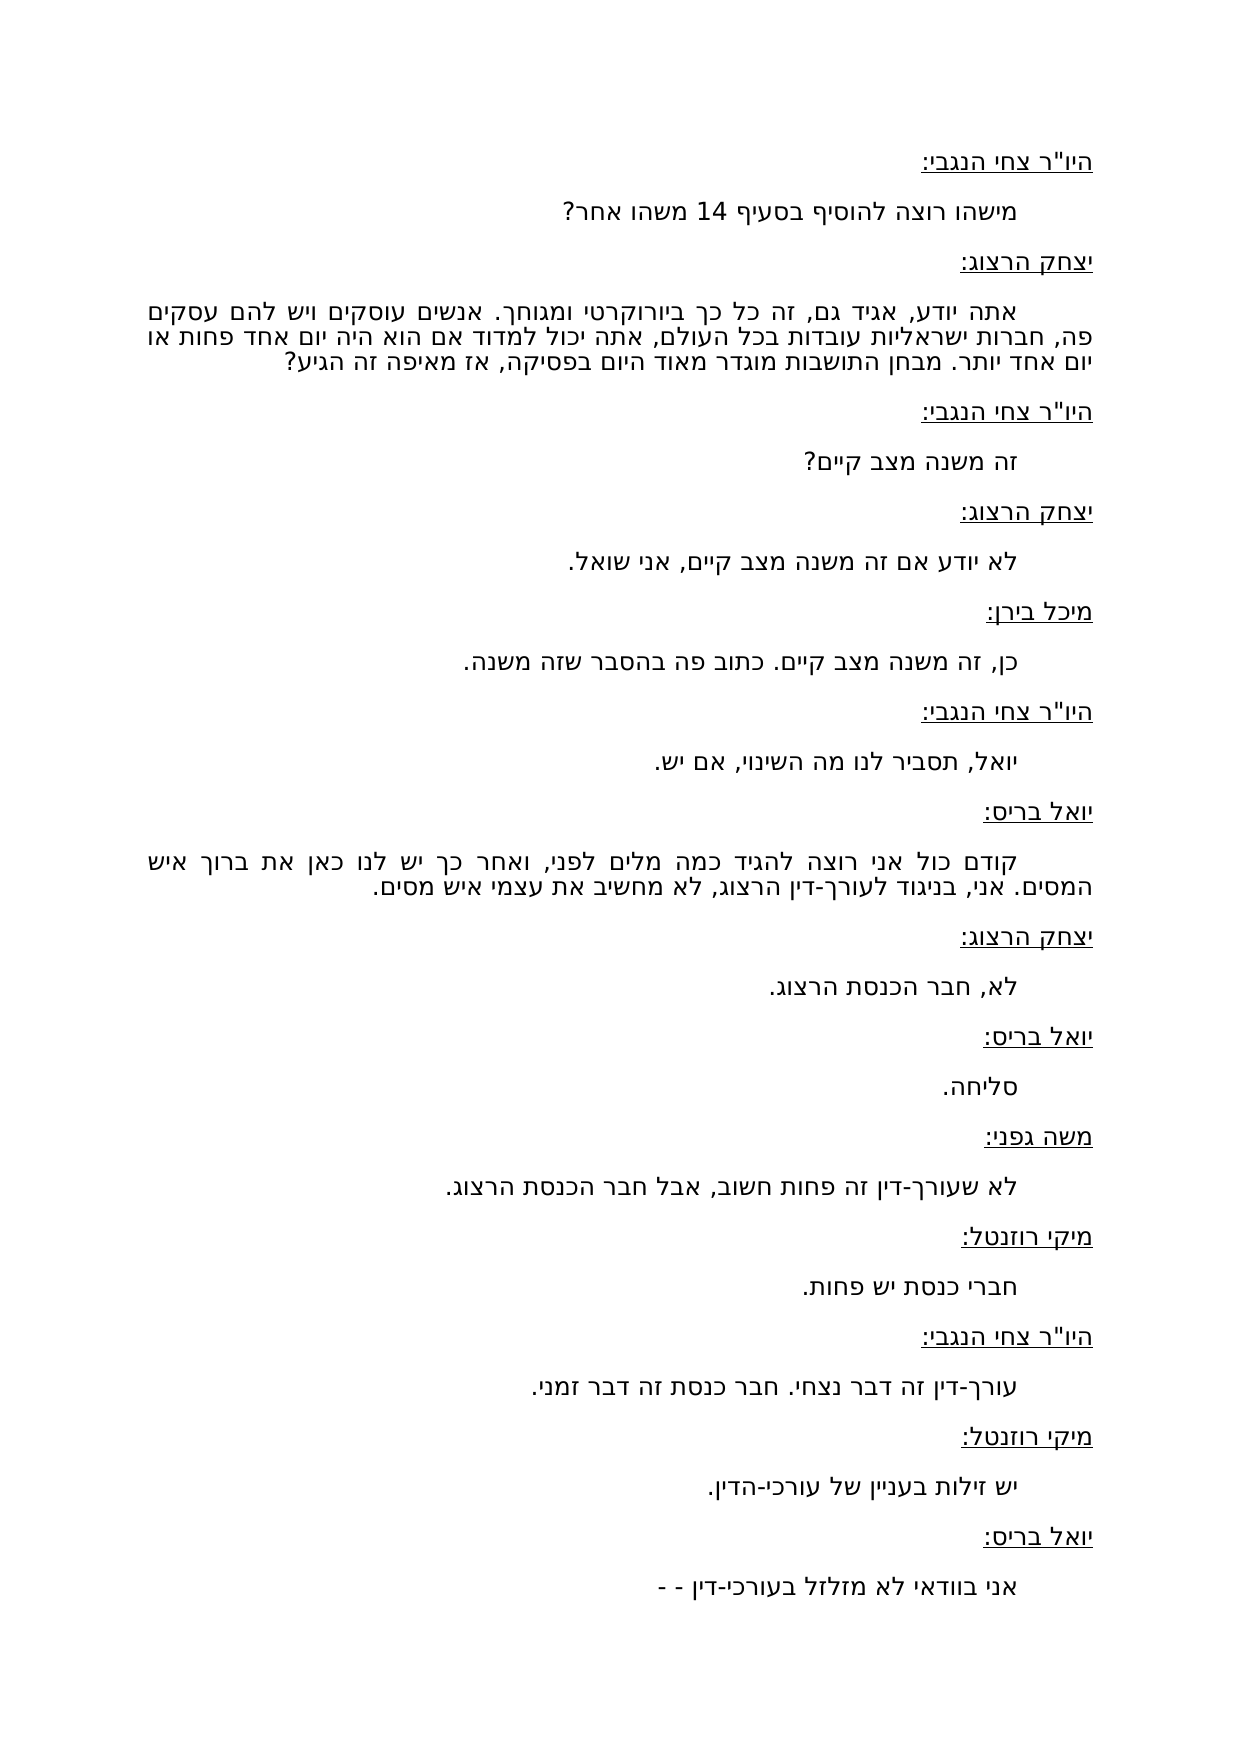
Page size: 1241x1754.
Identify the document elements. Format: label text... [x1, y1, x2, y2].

text היו"ר צחי הנגבי: [147, 700, 1093, 725]
text מיקי רוזנטל: [147, 1225, 1093, 1250]
text יואל, תסביר לנו מה השינוי, אם יש. [147, 750, 1093, 775]
text עורך-דין זה דבר נצחי. חבר כנסת זה דבר זמני. [147, 1375, 1093, 1400]
text אתה יודע, אגיד גם, זה כל כך ביורוקרטי ומגוחך. אנשים עוסקים ויש להם עסקים פה, חברות ישראליות עובדות בכל העולם, אתה יכול למדוד אם הוא היה יום אחד פחות או יום אחד יותר. מבחן התושבות מוגדר מאוד היום בפסיקה, אז מאיפה זה הגיע? [147, 300, 1093, 375]
text חברי כנסת יש פחות. [147, 1275, 1093, 1300]
text יואל בריס: [147, 1525, 1093, 1550]
text היו"ר צחי הנגבי: [147, 1325, 1093, 1350]
text סליחה. [147, 1075, 1093, 1100]
text לא שעורך-דין זה פחות חשוב, אבל חבר הכנסת הרצוג. [147, 1175, 1093, 1200]
text יצחק הרצוג: [147, 250, 1093, 275]
text כן, זה משנה מצב קיים. כתוב פה בהסבר שזה משנה. [147, 650, 1093, 675]
text לא יודע אם זה משנה מצב קיים, אני שואל. [147, 550, 1093, 575]
text קודם כול אני רוצה להגיד כמה מלים לפני, ואחר כך יש לנו כאן את ברוך איש המסים. אני, בניגוד לעורך-דין הרצוג, לא מחשיב את עצמי איש מסים. [147, 850, 1093, 900]
text לא, חבר הכנסת הרצוג. [147, 975, 1093, 1000]
text מישהו רוצה להוסיף בסעיף 14 משהו אחר? [147, 200, 1093, 225]
text יצחק הרצוג: [147, 500, 1093, 525]
text יואל בריס: [147, 800, 1093, 825]
text מיקי רוזנטל: [147, 1425, 1093, 1450]
text מיכל בירן: [147, 600, 1093, 625]
text משה גפני: [147, 1125, 1093, 1150]
text היו"ר צחי הנגבי: [147, 400, 1093, 425]
text היו"ר צחי הנגבי: [147, 150, 1093, 175]
text יצחק הרצוג: [147, 925, 1093, 950]
text אני בוודאי לא מזלזל בעורכי-דין - - [147, 1575, 1093, 1600]
text זה משנה מצב קיים? [147, 450, 1093, 475]
text יש זילות בעניין של עורכי-הדין. [147, 1475, 1093, 1500]
text יואל בריס: [147, 1025, 1093, 1050]
